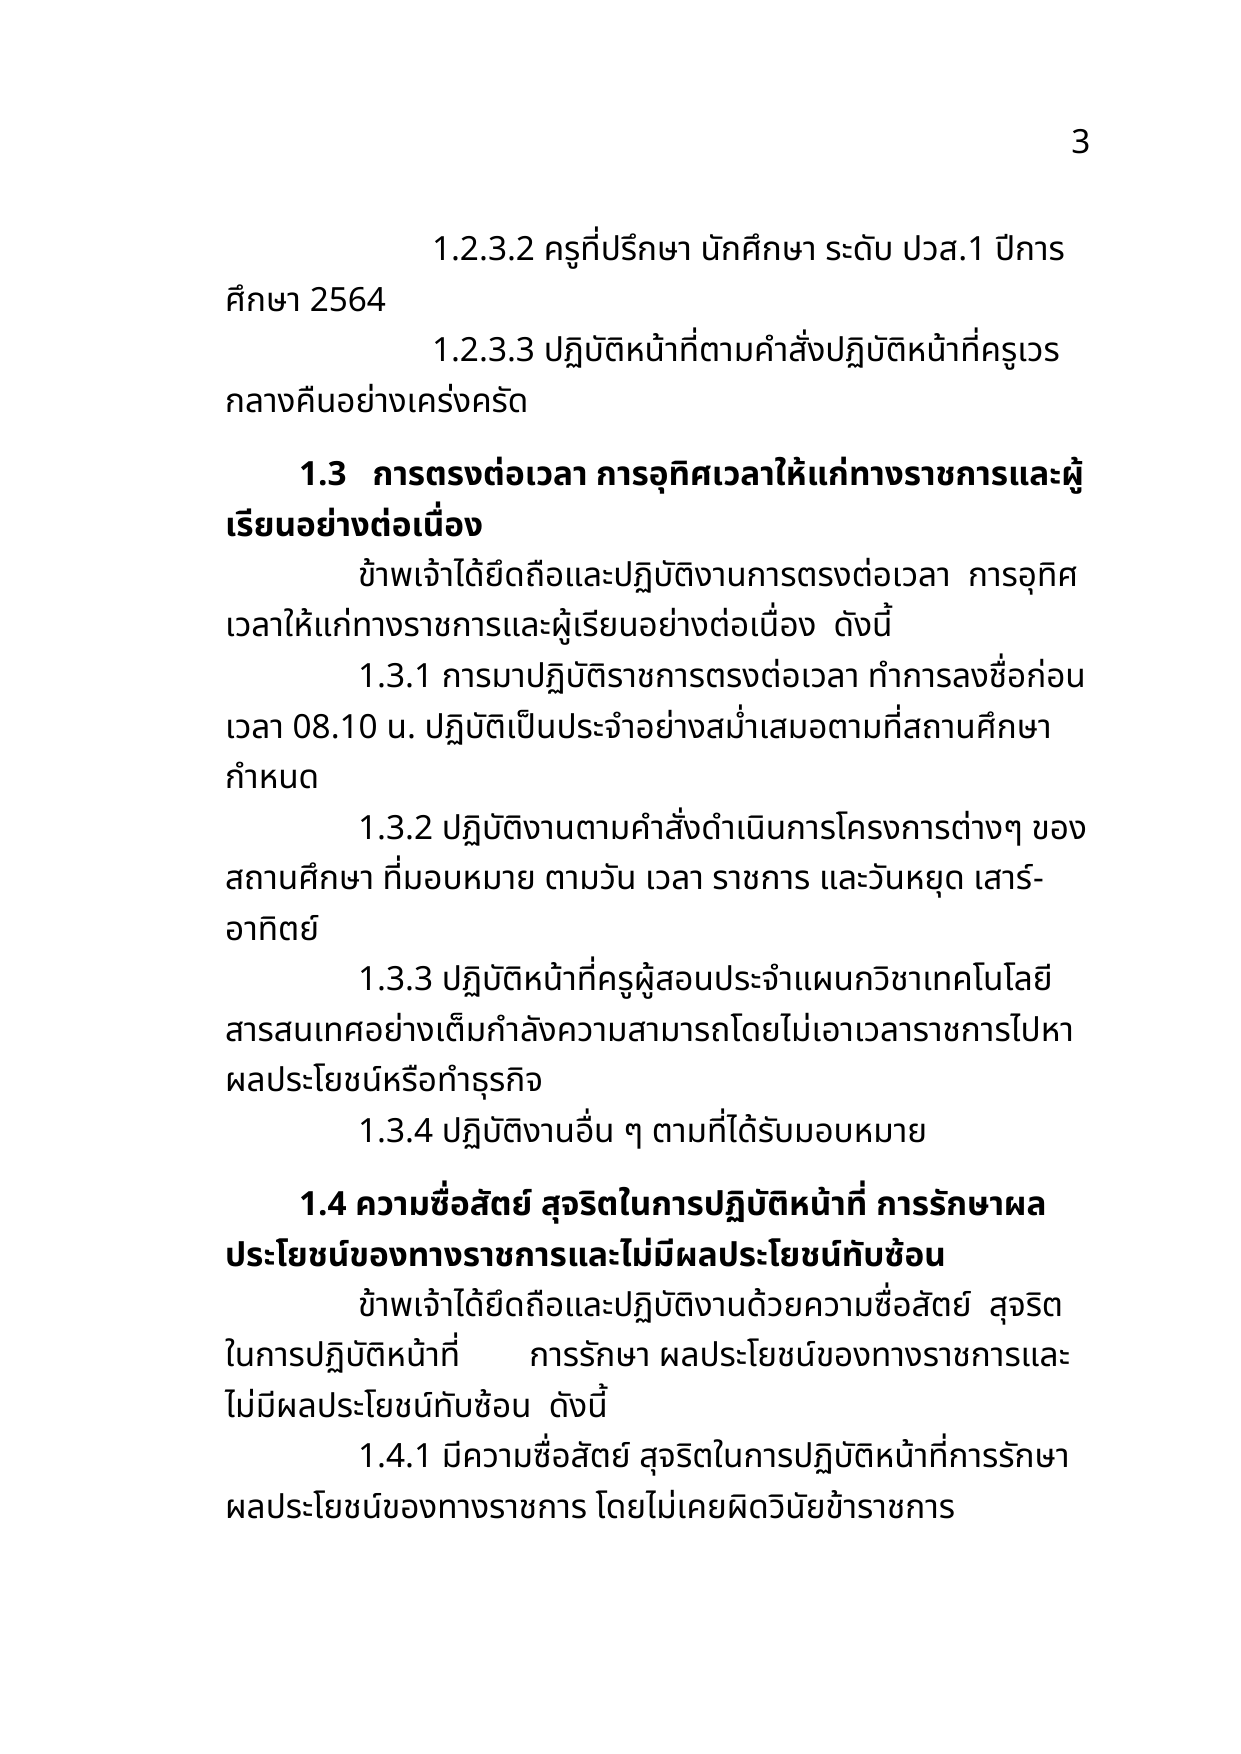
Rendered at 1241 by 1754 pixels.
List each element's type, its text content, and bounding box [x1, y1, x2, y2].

text 1.3 การตรงต่อเวลา การอุทิศเวลาให้แก่ทางราชการและผู้เรียนอย่างต่อเนื่อง [225, 450, 1090, 551]
text ข้าพเจ้าได้ยึดถือและปฏิบัติงานการตรงต่อเวลา การอุทิศเวลาให้แก่ทางราชการและผู้เรียนอย่างต่อเนื่อง ดังนี้ [225, 551, 1090, 652]
text 1.4 ความซื่อสัตย์ สุจริตในการปฏิบัติหน้าที่ การรักษาผลประโยชน์ของทางราชการและไม่มีผลประโยชน์ทับซ้อน [225, 1180, 1090, 1281]
text 1.3.4 ปฏิบัติงานอื่น ๆ ตามที่ได้รับมอบหมาย [225, 1107, 1090, 1157]
text ข้าพเจ้าได้ยึดถือและปฏิบัติงานด้วยความซื่อสัตย์ สุจริตในการปฏิบัติหน้าที่ การรักษา ผลประโยชน์ของทางราชการและไม่มีผลประโยชน์ทับซ้อน ดังนี้ [225, 1281, 1090, 1432]
text 1.2.3.3 ปฏิบัติหน้าที่ตามคำสั่งปฏิบัติหน้าที่ครูเวรกลางคืนอย่างเคร่งครัด [225, 326, 1090, 427]
text 1.3.1 การมาปฏิบัติราชการตรงต่อเวลา ทำการลงชื่อก่อนเวลา 08.10 น. ปฏิบัติเป็นประจำอย่างสม่ำเสมอตามที่สถานศึกษากำหนด [225, 652, 1090, 803]
text 1.3.3 ปฏิบัติหน้าที่ครูผู้สอนประจำแผนกวิชาเทคโนโลยีสารสนเทศอย่างเต็มกำลังความสามารถโดยไม่เอาเวลาราชการไปหาผลประโยชน์หรือทำธุรกิจ [225, 955, 1090, 1107]
text 1.4.1 มีความซื่อสัตย์ สุจริตในการปฏิบัติหน้าที่การรักษาผลประโยชน์ของทางราชการ โดยไม่เคยผิดวินัยข้าราชการ [225, 1432, 1090, 1533]
text 1.2.3.2 ครูที่ปรึกษา นักศึกษา ระดับ ปวส.1 ปีการศึกษา 2564 [225, 225, 1090, 326]
text 1.3.2 ปฏิบัติงานตามคำสั่งดำเนินการโครงการต่างๆ ของสถานศึกษา ที่มอบหมาย ตามวัน เวลา ราชการ และวันหยุด เสาร์-อาทิตย์ [225, 803, 1090, 955]
